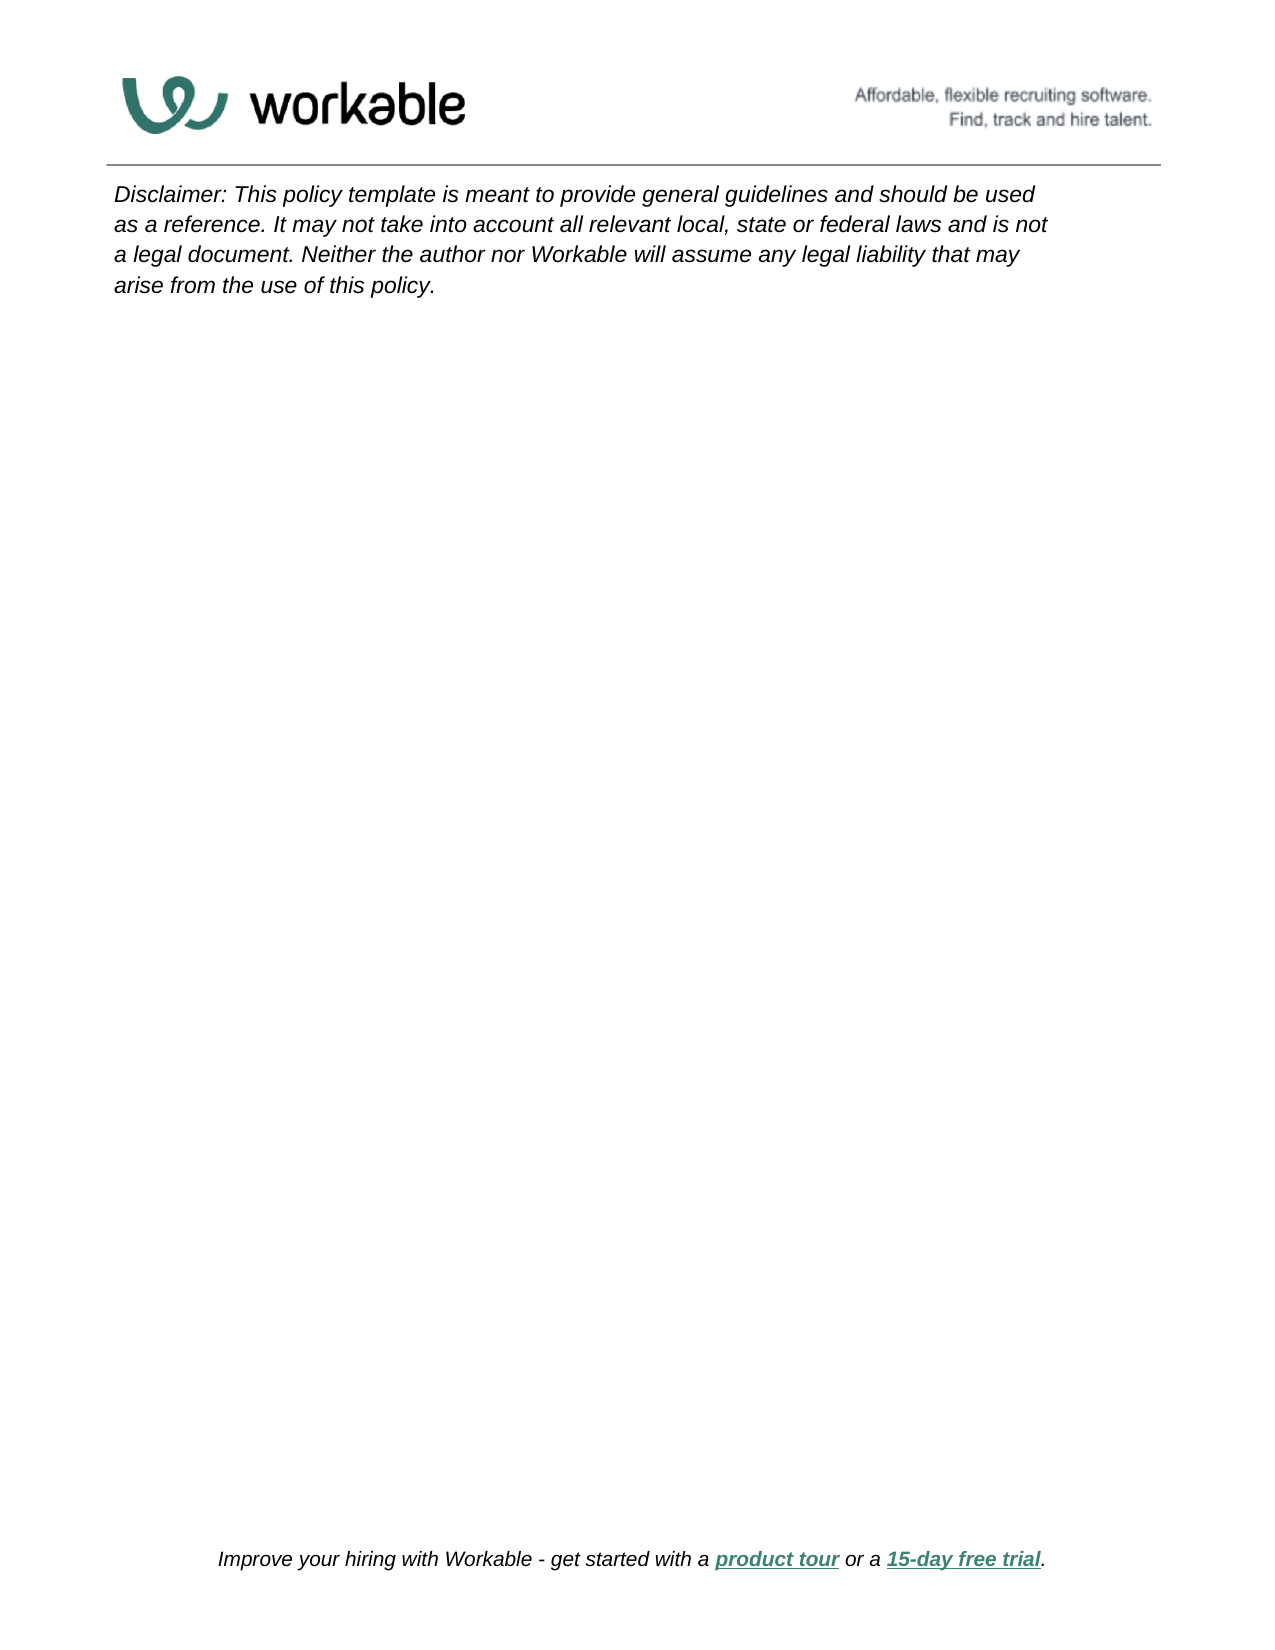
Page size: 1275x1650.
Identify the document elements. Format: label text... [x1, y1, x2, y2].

picture [103, 75, 1163, 167]
table_header Disclaimer: This policy template is meant to provide general guidelines and should be used as a reference. It may not take into account all relevant local, state or federal laws and is not a legal document. Neither the author nor Workable will assume any legal liability that may arise from the use of this policy. [104, 171, 1069, 312]
